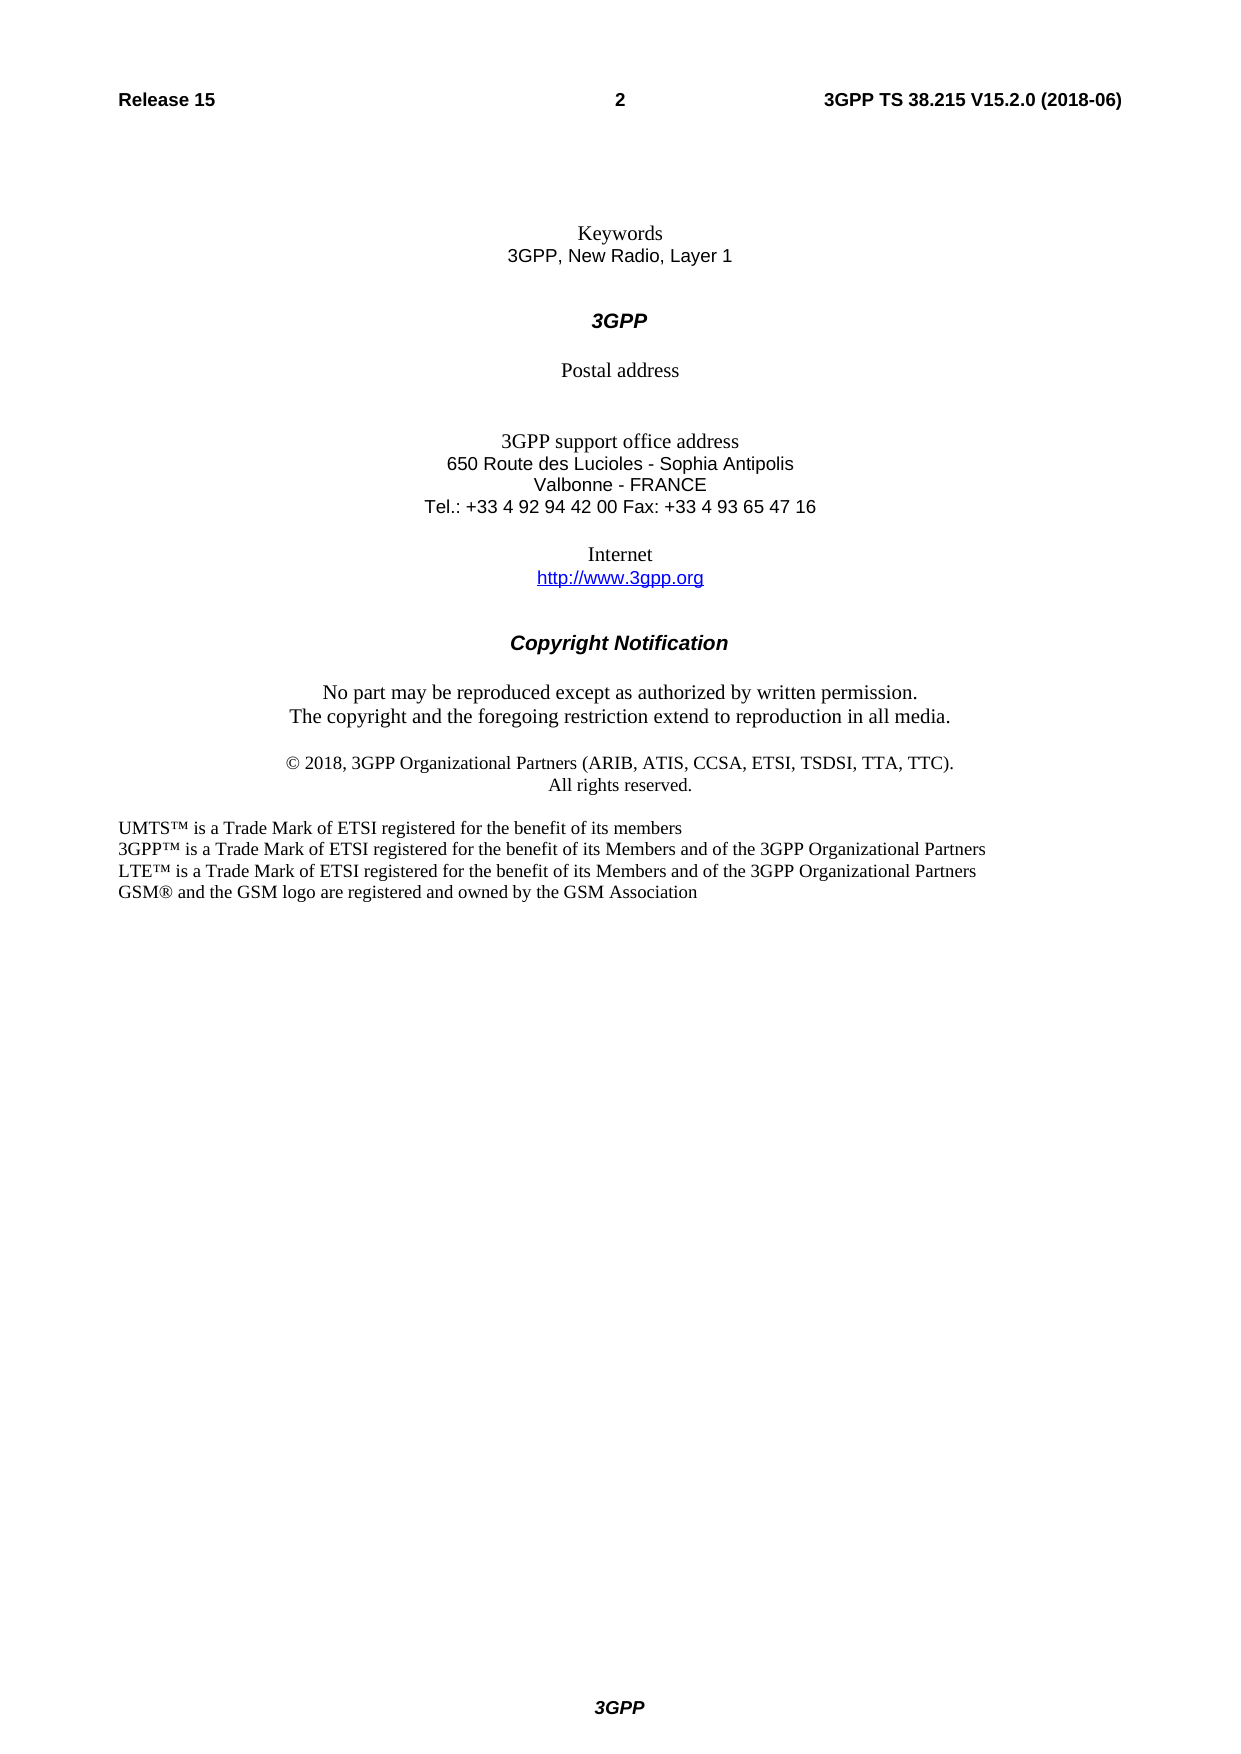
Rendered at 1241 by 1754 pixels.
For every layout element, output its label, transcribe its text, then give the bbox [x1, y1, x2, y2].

text 3GPP™ is a Trade Mark of ETSI registered for the benefit of its Members and of the 3GPP Organizational Partners LTE™ is a Trade Mark of ETSI registered for the benefit of its Members and of the 3GPP Organizational Partners [118, 838, 1122, 881]
text 650 Route des Lucioles - Sophia Antipolis [413, 453, 827, 474]
text http://www.3gpp.org [413, 566, 827, 588]
text All rights reserved. [118, 773, 1122, 795]
text No part may be reproduced except as authorized by written permission. The copyright and the foregoing restriction extend to reproduction in all media. [118, 680, 1122, 728]
text © 2018, 3GPP Organizational Partners (ARIB, ATIS, CCSA, ETSI, TSDSI, TTA, TTC). [118, 752, 1122, 773]
text Copyright Notification [118, 631, 1122, 655]
text UMTS™ is a Trade Mark of ETSI registered for the benefit of its members [118, 817, 1122, 838]
text 3GPP [413, 309, 827, 333]
text 3GPP support office address [413, 429, 827, 453]
text Tel.: +33 4 92 94 42 00 Fax: +33 4 93 65 47 16 [413, 496, 827, 517]
text Keywords [413, 221, 827, 245]
text Internet [413, 542, 827, 566]
text Valbonne - FRANCE [413, 474, 827, 496]
text 3GPP, New Radio, Layer 1 [413, 245, 827, 266]
text GSM® and the GSM logo are registered and owned by the GSM Association [118, 881, 1122, 903]
text Postal address [413, 358, 827, 382]
